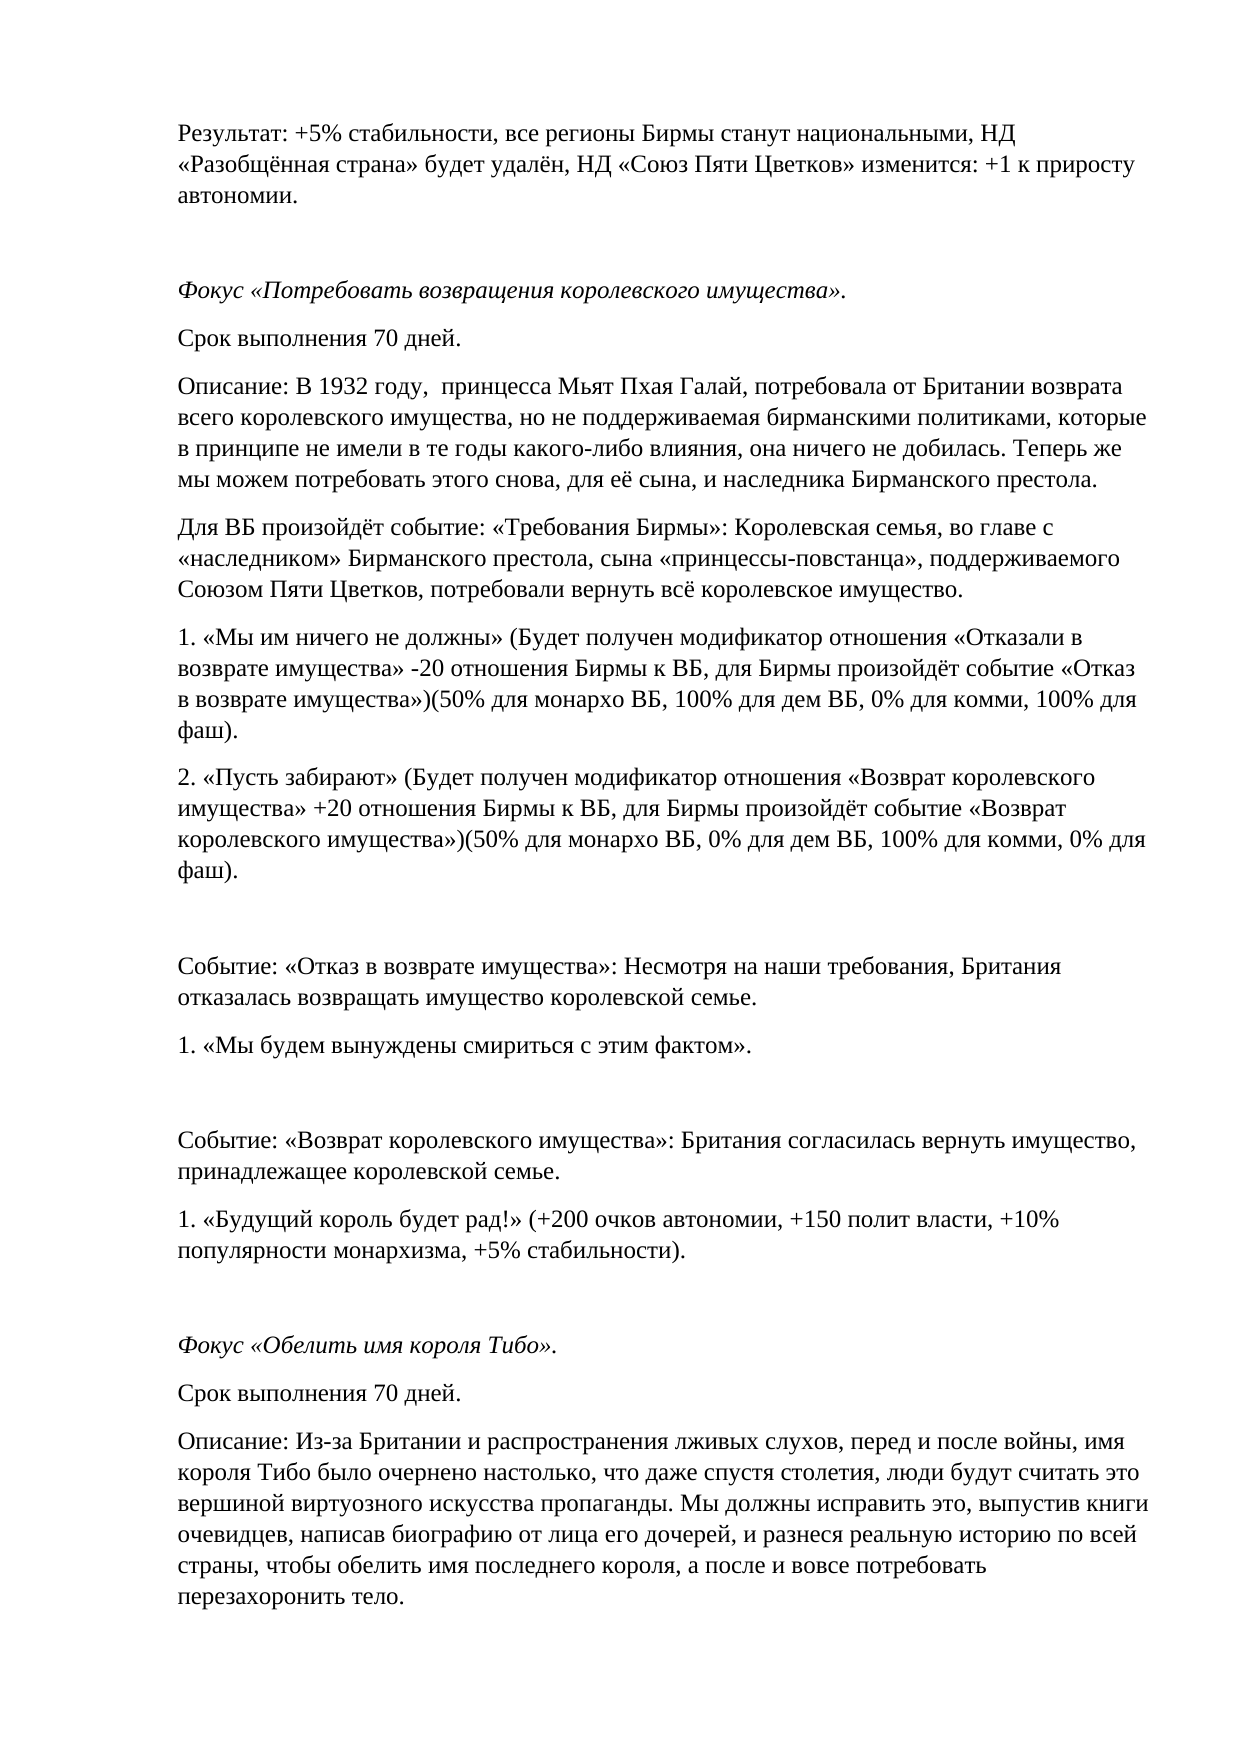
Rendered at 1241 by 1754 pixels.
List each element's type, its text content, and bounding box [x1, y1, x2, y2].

text Описание: Из-за Британии и распространения лживых слухов, перед и после войны, имя короля Тибо было очернено настолько, что даже спустя столетия, люди будут считать это вершиной виртуозного искусства пропаганды. Мы должны исправить это, выпустив книги очевидцев, написав биографию от лица его дочерей, и разнеся реальную историю по всей страны, чтобы обелить имя последнего короля, а после и вовсе потребовать перезахоронить тело. [177, 1426, 1152, 1610]
text Фокус «Потребовать возвращения королевского имущества». [177, 276, 1152, 304]
text Срок выполнения 70 дней. [177, 1378, 1152, 1407]
text 1. «Будущий король будет рад!» (+200 очков автономии, +150 полит власти, +10% популярности монархизма, +5% стабильности). [177, 1204, 1152, 1264]
text 1. «Мы будем вынуждены смириться с этим фактом». [177, 1030, 1152, 1058]
text Срок выполнения 70 дней. [177, 323, 1152, 352]
text Для ВБ произойдёт событие: «Требования Бирмы»: Королевская семья, во главе с «наследником» Бирманского престола, сына «принцессы-повстанца», поддерживаемого Союзом Пяти Цветков, потребовали вернуть всё королевское имущество. [177, 512, 1152, 603]
text Описание: В 1932 году, принцесса Мьят Пхая Галай, потребовала от Британии возврата всего королевского имущества, но не поддерживаемая бирманскими политиками, которые в принципе не имели в те годы какого-либо влияния, она ничего не добилась. Теперь же мы можем потребовать этого снова, для её сына, и наследника Бирманского престола. [177, 371, 1152, 493]
text Событие: «Возврат королевского имущества»: Британия согласилась вернуть имущество, принадлежащее королевской семье. [177, 1125, 1152, 1185]
text Фокус «Обелить имя короля Тибо». [177, 1330, 1152, 1359]
text Событие: «Отказ в возврате имущества»: Несмотря на наши требования, Британия отказалась возвращать имущество королевской семье. [177, 951, 1152, 1011]
text 1. «Мы им ничего не должны» (Будет получен модификатор отношения «Отказали в возврате имущества» -20 отношения Бирмы к ВБ, для Бирмы произойдёт событие «Отказ в возврате имущества»)(50% для монархо ВБ, 100% для дем ВБ, 0% для комми, 100% для фаш). [177, 622, 1152, 743]
text 2. «Пусть забирают» (Будет получен модификатор отношения «Возврат королевского имущества» +20 отношения Бирмы к ВБ, для Бирмы произойдёт событие «Возврат королевского имущества»)(50% для монархо ВБ, 0% для дем ВБ, 100% для комми, 0% для фаш). [177, 762, 1152, 884]
